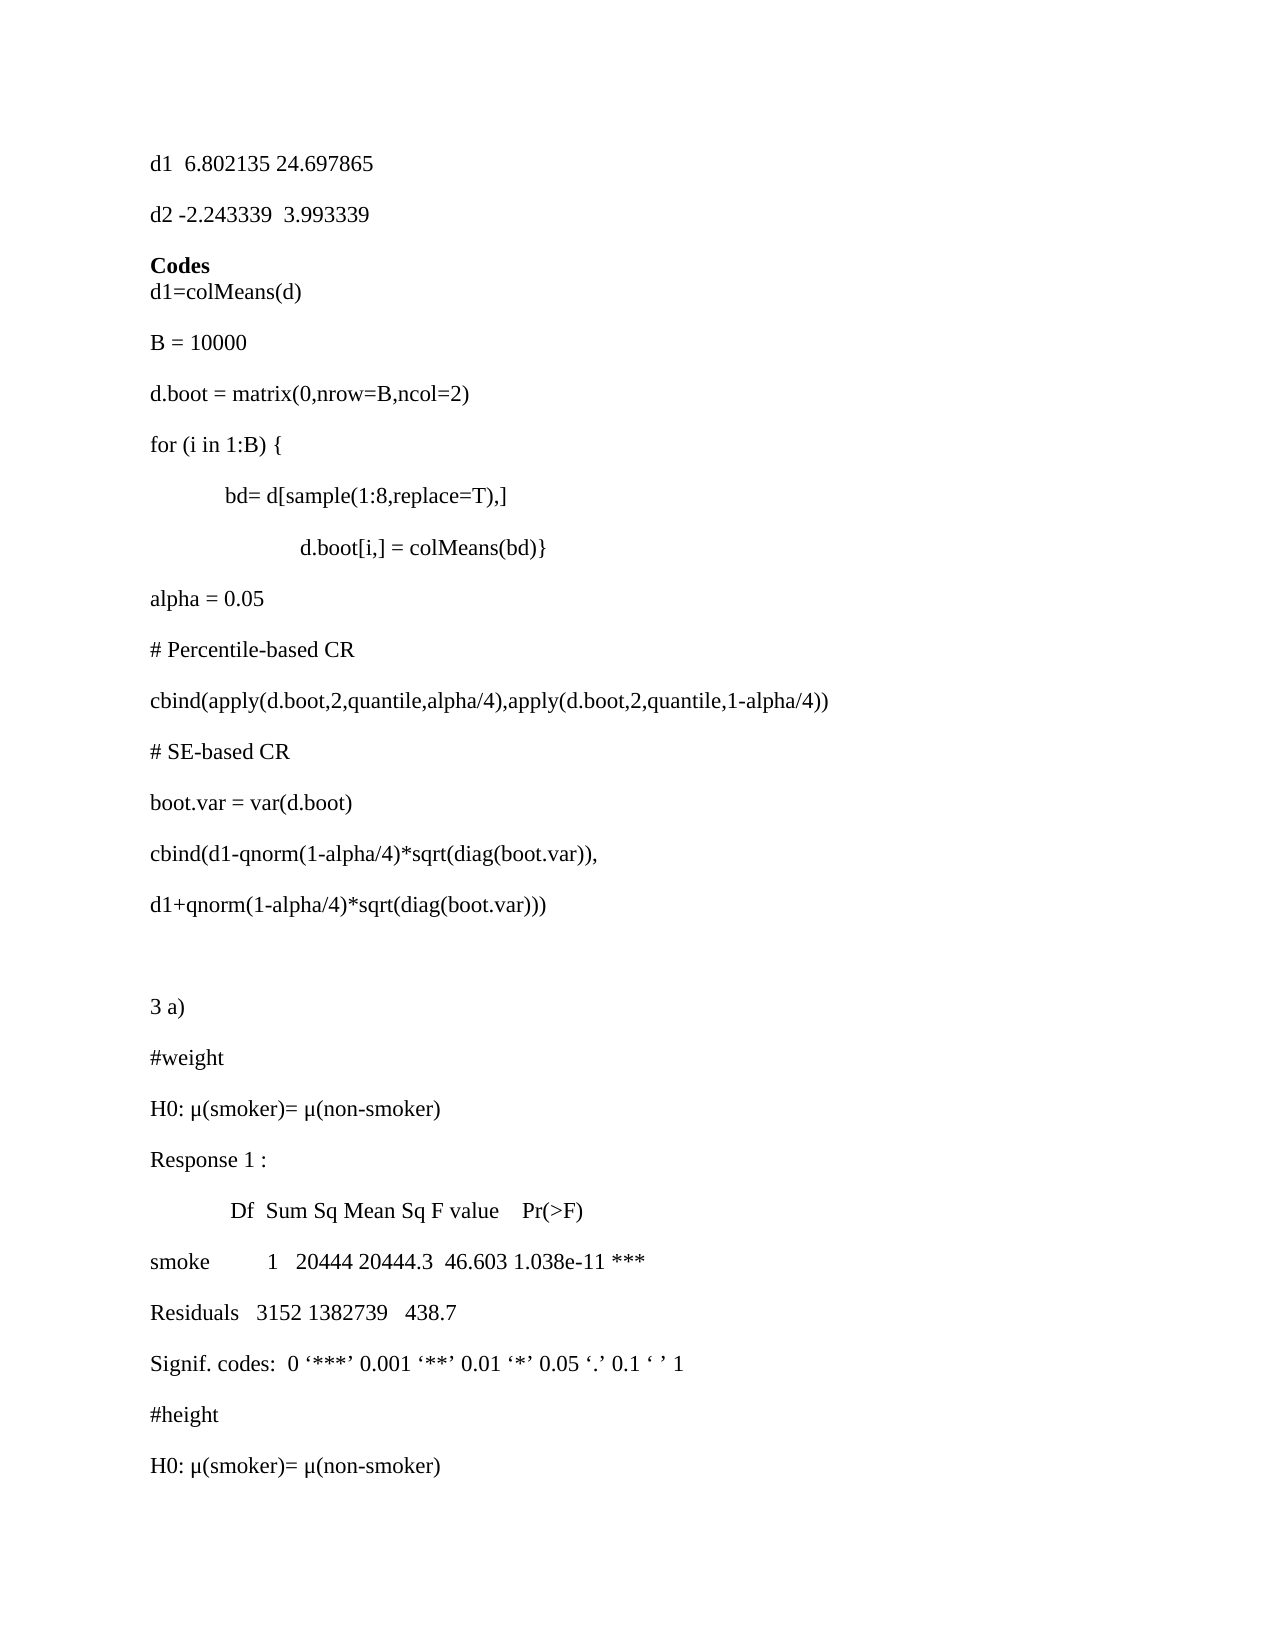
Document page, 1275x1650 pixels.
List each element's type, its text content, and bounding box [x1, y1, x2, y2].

text cbind(d1-qnorm(1-alpha/4)*sqrt(diag(boot.var)), [150, 840, 1125, 866]
text # Percentile-based CR [150, 636, 1125, 662]
text boot.var = var(d.boot) [150, 789, 1125, 815]
text # SE-based CR [150, 738, 1125, 764]
text d.boot[i,] = colMeans(bd)} [150, 534, 1125, 560]
text B = 10000 [150, 329, 1125, 356]
text Residuals 3152 1382739 438.7 [150, 1299, 1125, 1326]
text #weight [150, 1044, 1125, 1070]
text d2 -2.243339 3.993339 [150, 201, 1125, 227]
text H0: μ(smoker)= μ(non-smoker) [150, 1095, 1125, 1121]
text 3 a) [150, 993, 1125, 1019]
text Df Sum Sq Mean Sq F value Pr(>F) [150, 1197, 1125, 1223]
text cbind(apply(d.boot,2,quantile,alpha/4),apply(d.boot,2,quantile,1-alpha/4)) [150, 687, 1125, 713]
text Signif. codes: 0 ‘***’ 0.001 ‘**’ 0.01 ‘*’ 0.05 ‘.’ 0.1 ‘ ’ 1 [150, 1350, 1125, 1377]
text d1 6.802135 24.697865 [150, 150, 1125, 176]
text d.boot = matrix(0,nrow=B,ncol=2) [150, 381, 1125, 407]
text H0: μ(smoker)= μ(non-smoker) [150, 1452, 1125, 1479]
text smoke 1 20444 20444.3 46.603 1.038e-11 *** [150, 1248, 1125, 1274]
text Codes [150, 252, 1125, 278]
text alpha = 0.05 [150, 585, 1125, 611]
text for (i in 1:B) { [150, 432, 1125, 458]
text d1=colMeans(d) [150, 278, 1125, 305]
text #height [150, 1401, 1125, 1428]
text d1+qnorm(1-alpha/4)*sqrt(diag(boot.var))) [150, 891, 1125, 917]
text bd= d[sample(1:8,replace=T),] [150, 483, 1125, 509]
text Response 1 : [150, 1146, 1125, 1172]
